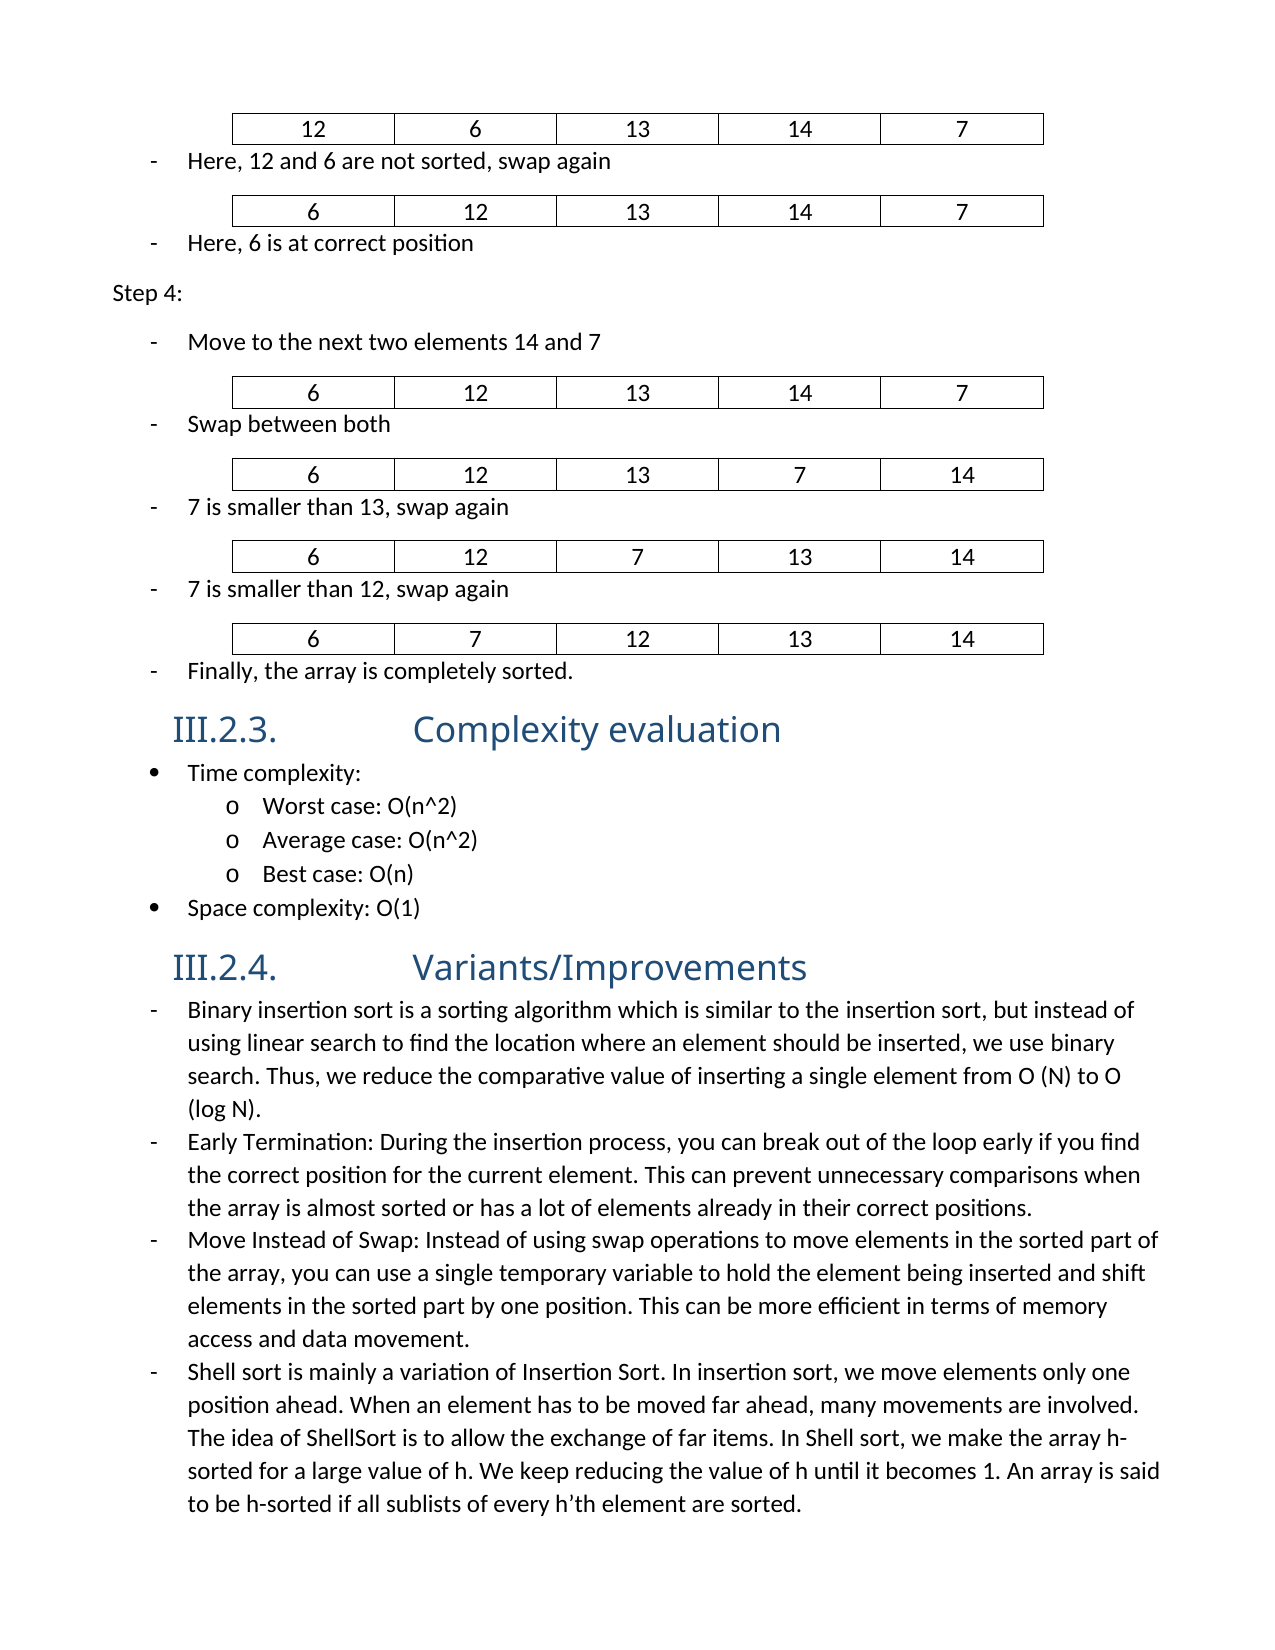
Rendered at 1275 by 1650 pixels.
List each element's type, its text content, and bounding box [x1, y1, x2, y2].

table_header 7 [881, 377, 1043, 408]
table_header 13 [557, 196, 718, 226]
table_header 14 [881, 624, 1043, 654]
list 7 is smaller than 12, swap again [150, 573, 1162, 603]
table_header 7 [557, 541, 718, 572]
list Move Instead of Swap: Instead of using swap operations to move elements in the sorted part of the array, you can use a single temporary variable to hold the element being inserted and shift elements in the sorted part by one position. This can be more efficient in terms of memory access and data movement. [150, 1225, 1162, 1354]
list Time complexity: [150, 757, 1162, 787]
list Space complexity: O(1) [150, 893, 1162, 923]
list Here, 12 and 6 are not sorted, swap again [150, 145, 1162, 176]
table_header 6 [233, 196, 394, 226]
list Binary insertion sort is a sorting algorithm which is similar to the insertion sort, but instead of using linear search to find the location where an element should be inserted, we use binary search. Thus, we reduce the comparative value of inserting a single element from O (N) to O (log N). [150, 994, 1162, 1123]
list Best case: O(n) [225, 858, 1162, 890]
list Average case: O(n^2) [225, 824, 1162, 856]
list 7 is smaller than 13, swap again [150, 491, 1162, 521]
list Finally, the array is completely sorted. [150, 655, 1162, 686]
table_header 12 [233, 114, 394, 144]
table_header 6 [233, 459, 394, 490]
table_header 7 [719, 459, 880, 490]
table_header 13 [557, 114, 718, 144]
list Worst case: O(n^2) [225, 790, 1162, 822]
table_header 7 [881, 196, 1043, 226]
table_header 6 [395, 114, 556, 144]
table_header 14 [719, 377, 880, 408]
table_header 12 [395, 196, 556, 226]
table_header 13 [557, 459, 718, 490]
list Here, 6 is at correct position [150, 227, 1162, 258]
table_header 13 [719, 624, 880, 654]
subtitle Variants/Improvements [172, 942, 1162, 990]
list Shell sort is mainly a variation of Insertion Sort. In insertion sort, we move elements only one position ahead. When an element has to be moved far ahead, many movements are involved. The idea of ShellSort is to allow the exchange of far items. In Shell sort, we make the array h-sorted for a large value of h. We keep reducing the value of h until it becomes 1. An array is said to be h-sorted if all sublists of every h’th element are sorted. [150, 1356, 1162, 1518]
table_header 7 [881, 114, 1043, 144]
table_header 6 [233, 377, 394, 408]
list Swap between both [150, 409, 1162, 439]
table_header 14 [881, 541, 1043, 572]
table_header 12 [395, 377, 556, 408]
list Move to the next two elements 14 and 7 [150, 326, 1162, 357]
table_header 13 [719, 541, 880, 572]
table_header 12 [395, 459, 556, 490]
list Early Termination: During the insertion process, you can break out of the loop early if you find the correct position for the current element. This can prevent unnecessary comparisons when the array is almost sorted or has a lot of elements already in their correct positions. [150, 1126, 1162, 1222]
subtitle Complexity evaluation [172, 705, 1162, 753]
text Step 4: [112, 277, 1162, 307]
table_header 14 [719, 114, 880, 144]
table_header 12 [395, 541, 556, 572]
table_header 7 [395, 624, 556, 654]
table_header 6 [233, 541, 394, 572]
table_header 14 [881, 459, 1043, 490]
table_header 13 [557, 377, 718, 408]
table_header 14 [719, 196, 880, 226]
table_header 6 [233, 624, 394, 654]
table_header 12 [557, 624, 718, 654]
